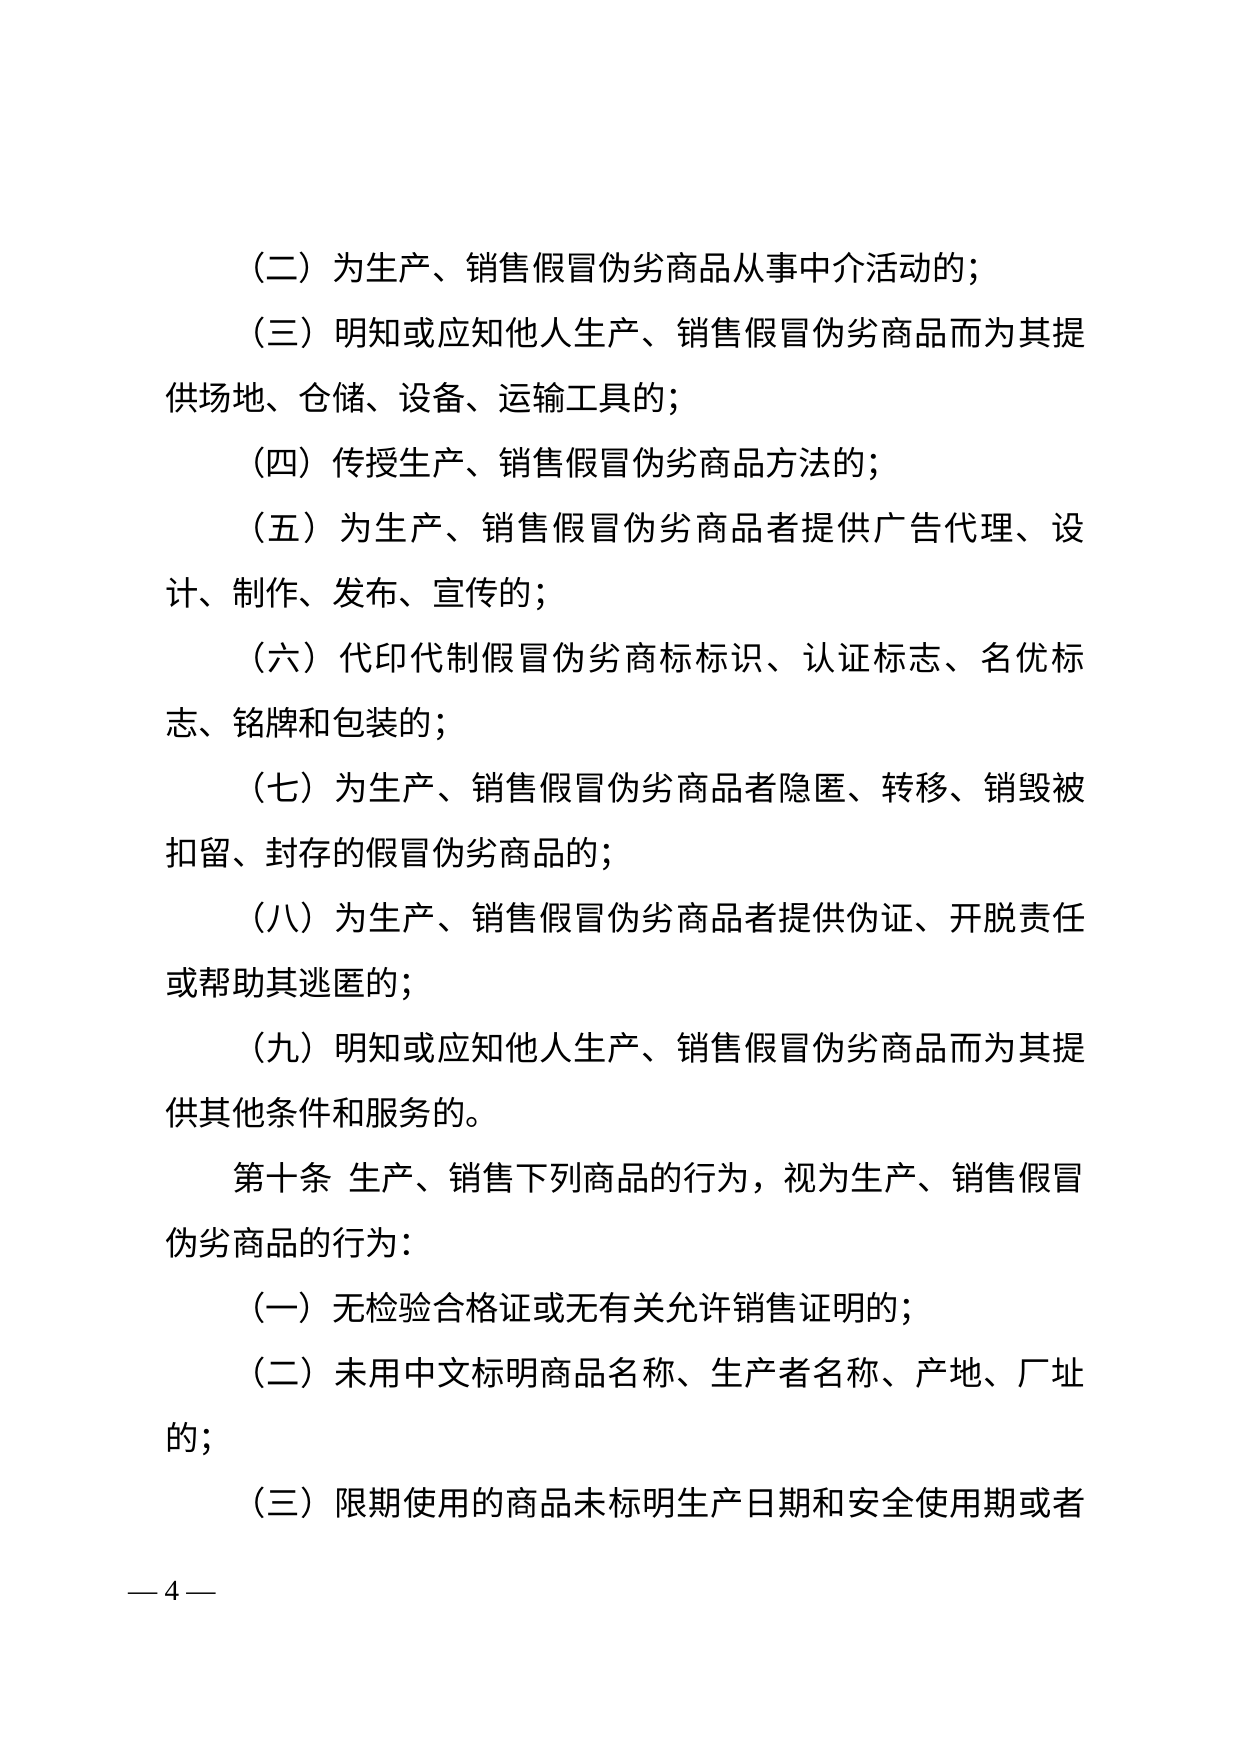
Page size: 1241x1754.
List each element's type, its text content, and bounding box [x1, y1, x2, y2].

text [165, 1468, 1087, 1533]
text （八）为生产、销售假冒伪劣商品者提供伪证、开脱责任或帮助其逃匿的； [165, 883, 1087, 1013]
text （二）为生产、销售假冒伪劣商品从事中介活动的； [165, 233, 1087, 298]
text （一）无检验合格证或无有关允许销售证明的； [165, 1273, 1087, 1338]
text 第十条 生产、销售下列商品的行为，视为生产、销售假冒伪劣商品的行为： [165, 1143, 1087, 1273]
text （二）未用中文标明商品名称、生产者名称、产地、厂址的； [165, 1338, 1087, 1468]
text （三）明知或应知他人生产、销售假冒伪劣商品而为其提供场地、仓储、设备、运输工具的； [165, 298, 1087, 428]
text （七）为生产、销售假冒伪劣商品者隐匿、转移、销毁被扣留、封存的假冒伪劣商品的； [165, 753, 1087, 883]
text （五）为生产、销售假冒伪劣商品者提供广告代理、设计、制作、发布、宣传的； [165, 493, 1087, 623]
text （四）传授生产、销售假冒伪劣商品方法的； [165, 428, 1087, 493]
text （九）明知或应知他人生产、销售假冒伪劣商品而为其提供其他条件和服务的。 [165, 1013, 1087, 1143]
text （六）代印代制假冒伪劣商标标识、认证标志、名优标志、铭牌和包装的； [165, 623, 1087, 753]
